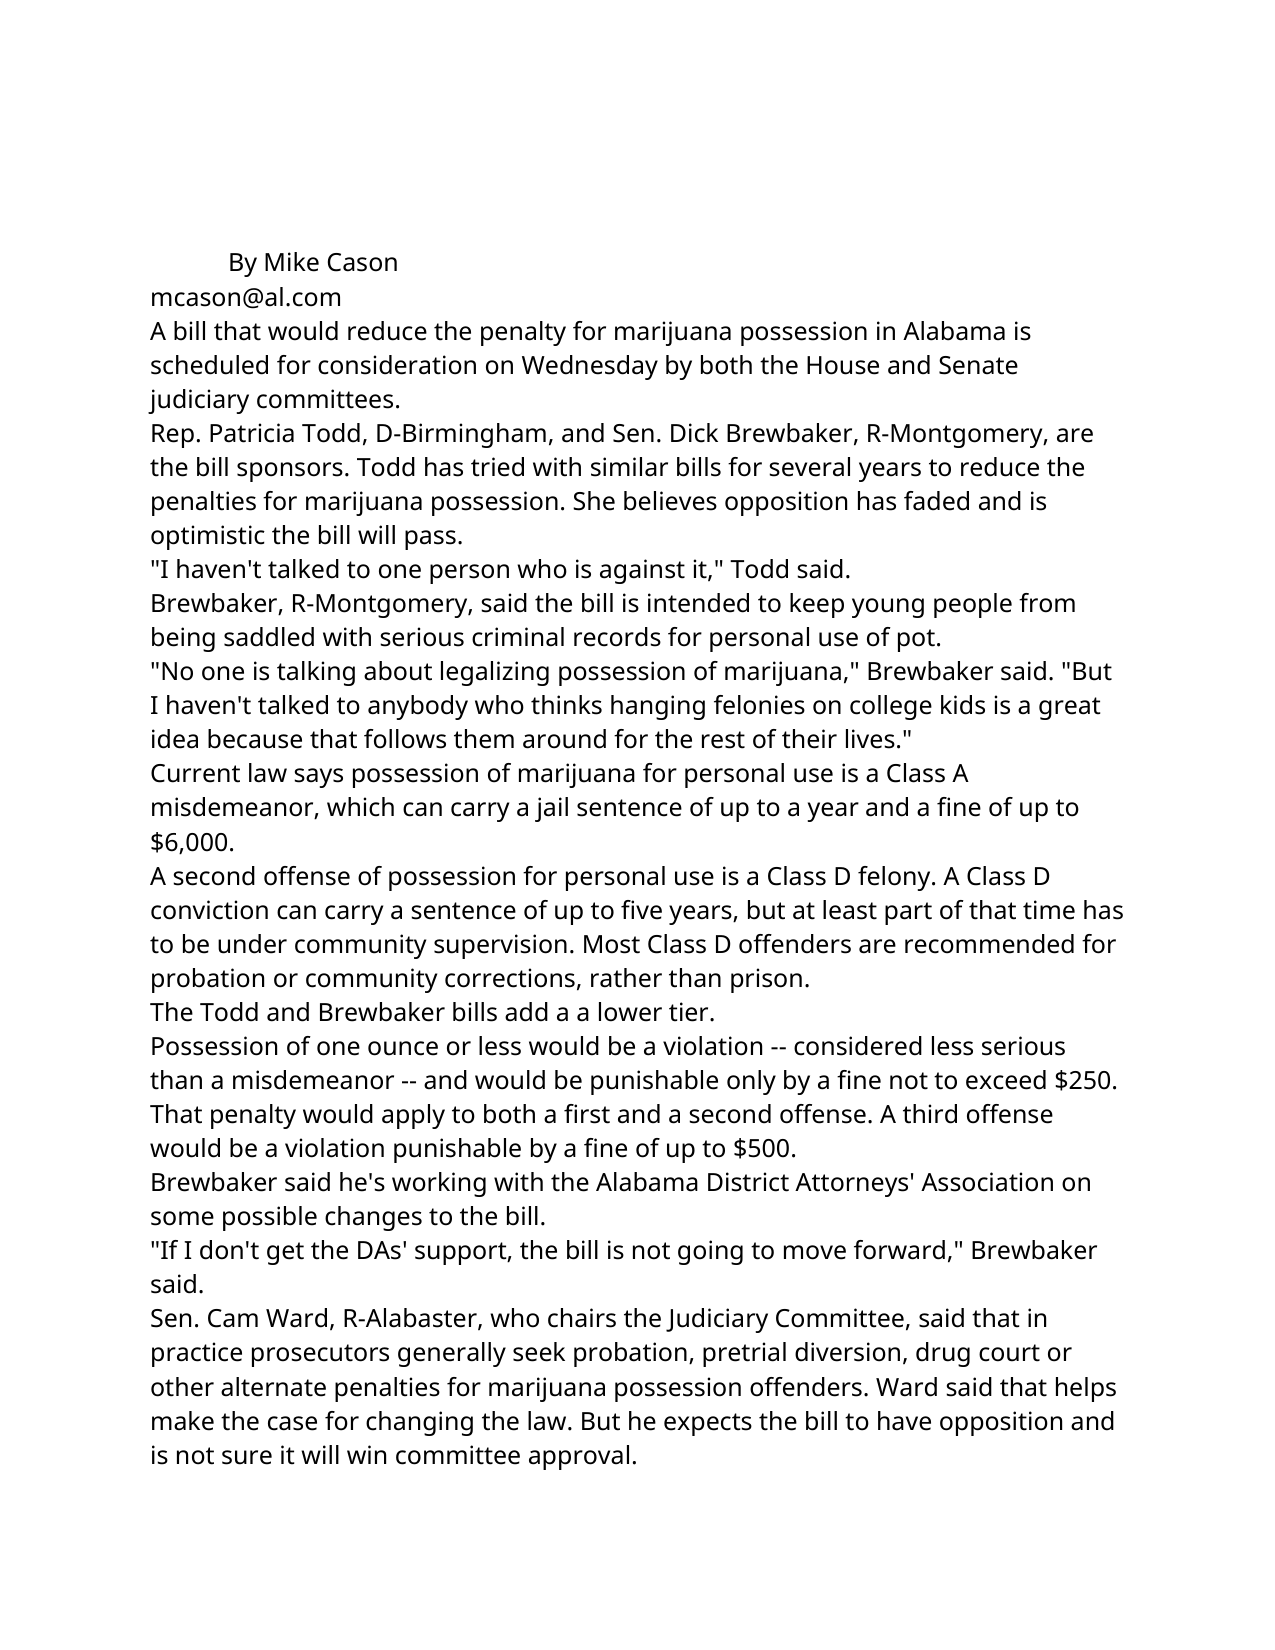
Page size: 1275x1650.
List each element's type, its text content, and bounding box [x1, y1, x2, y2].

text "I haven't talked to one person who is against it," Todd said. [150, 552, 1125, 586]
text The Todd and Brewbaker bills add a a lower tier. [150, 994, 1125, 1028]
text "If I don't get the DAs' support, the bill is not going to move forward," Brewbaker said. [150, 1233, 1125, 1301]
text Possession of one ounce or less would be a violation -- considered less serious than a misdemeanor -- and would be punishable only by a fine not to exceed $250. That penalty would apply to both a first and a second offense. A third offense would be a violation punishable by a fine of up to $500. [150, 1028, 1125, 1165]
text Rep. Patricia Todd, D-Birmingham, and Sen. Dick Brewbaker, R-Montgomery, are the bill sponsors. Todd has tried with similar bills for several years to reduce the penalties for marijuana possession. She believes opposition has faded and is optimistic the bill will pass. [150, 415, 1125, 552]
text mcason@al.com [150, 279, 1125, 313]
text Sen. Cam Ward, R-Alabaster, who chairs the Judiciary Committee, said that in practice prosecutors generally seek probation, pretrial diversion, drug court or other alternate penalties for marijuana possession offenders. Ward said that helps make the case for changing the law. But he expects the bill to have opposition and is not sure it will win committee approval. [150, 1301, 1125, 1471]
text By Mike Cason [150, 245, 1125, 279]
text Current law says possession of marijuana for personal use is a Class A misdemeanor, which can carry a jail sentence of up to a year and a fine of up to $6,000. [150, 756, 1125, 858]
text Brewbaker said he's working with the Alabama District Attorneys' Association on some possible changes to the bill. [150, 1165, 1125, 1233]
text A bill that would reduce the penalty for marijuana possession in Alabama is scheduled for consideration on Wednesday by both the House and Senate judiciary committees. [150, 313, 1125, 415]
text A second offense of possession for personal use is a Class D felony. A Class D conviction can carry a sentence of up to five years, but at least part of that time has to be under community supervision. Most Class D offenders are recommended for probation or community corrections, rather than prison. [150, 858, 1125, 994]
text "No one is talking about legalizing possession of marijuana," Brewbaker said. "But I haven't talked to anybody who thinks hanging felonies on college kids is a great idea because that follows them around for the rest of their lives." [150, 654, 1125, 756]
text Brewbaker, R-Montgomery, said the bill is intended to keep young people from being saddled with serious criminal records for personal use of pot. [150, 586, 1125, 654]
